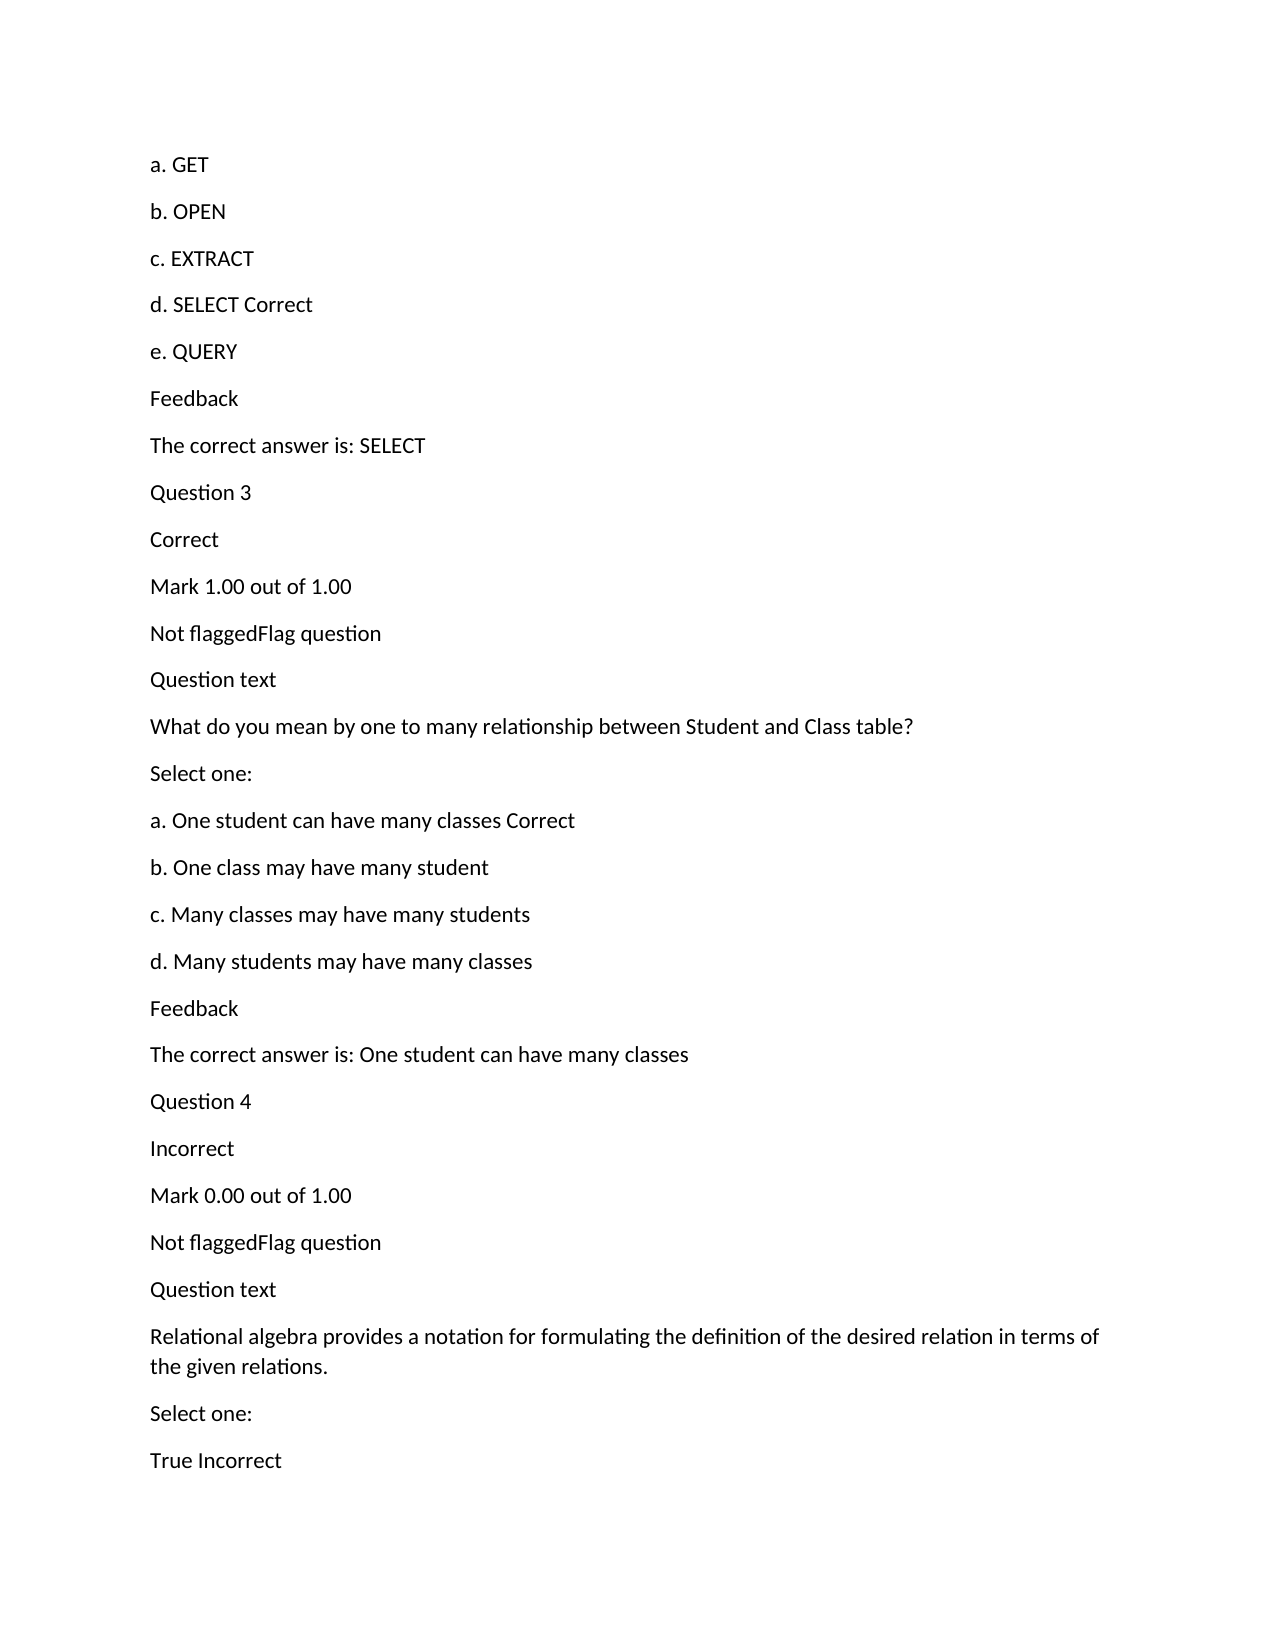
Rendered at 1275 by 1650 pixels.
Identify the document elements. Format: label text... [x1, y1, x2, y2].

text Question text [150, 666, 1125, 694]
text b. One class may have many student [150, 853, 1125, 881]
text c. EXTRACT [150, 244, 1125, 272]
text e. QUERY [150, 337, 1125, 366]
text d. Many students may have many classes [150, 947, 1125, 975]
text b. OPEN [150, 197, 1125, 225]
text Question 3 [150, 478, 1125, 506]
text Select one: [150, 1399, 1125, 1427]
text Correct [150, 525, 1125, 553]
text Question 4 [150, 1087, 1125, 1116]
text What do you mean by one to many relationship between Student and Class table? [150, 712, 1125, 741]
text c. Many classes may have many students [150, 900, 1125, 928]
text Mark 1.00 out of 1.00 [150, 572, 1125, 600]
text a. One student can have many classes Correct [150, 806, 1125, 834]
text Feedback [150, 384, 1125, 412]
text Incorrect [150, 1134, 1125, 1162]
text Not flaggedFlag question [150, 619, 1125, 647]
text Mark 0.00 out of 1.00 [150, 1181, 1125, 1209]
text d. SELECT Correct [150, 291, 1125, 319]
text Feedback [150, 994, 1125, 1022]
text a. GET [150, 150, 1125, 178]
text Relational algebra provides a notation for formulating the definition of the desired relation in terms of the given relations. [150, 1322, 1125, 1380]
text Select one: [150, 759, 1125, 787]
text Not flaggedFlag question [150, 1228, 1125, 1256]
text The correct answer is: One student can have many classes [150, 1041, 1125, 1069]
text The correct answer is: SELECT [150, 431, 1125, 459]
text Question text [150, 1275, 1125, 1303]
text True Incorrect [150, 1446, 1125, 1474]
